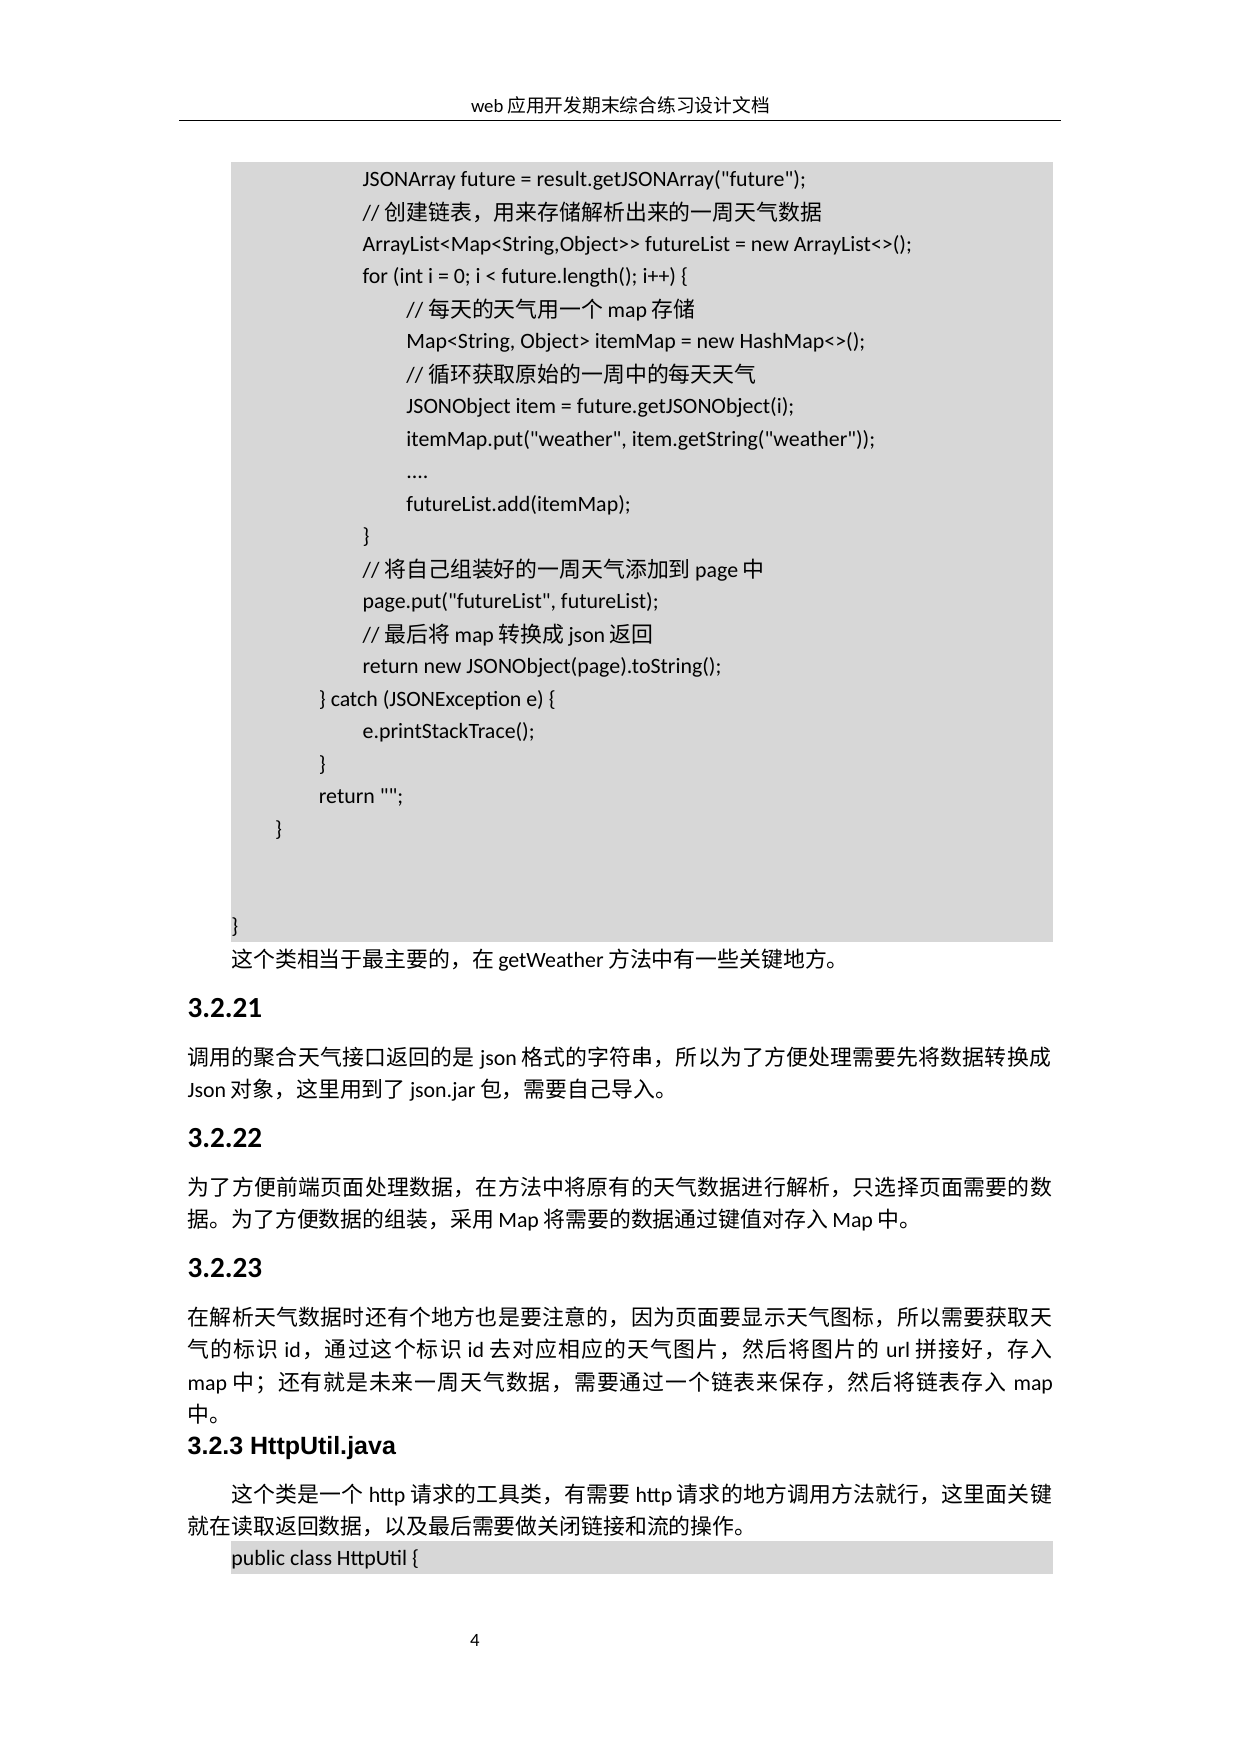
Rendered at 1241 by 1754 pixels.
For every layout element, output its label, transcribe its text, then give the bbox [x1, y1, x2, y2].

list 这个类是一个http请求的工具类，有需要http请求的地方调用方法就行，这里面关键就在读取返回数据，以及最后需要做关闭链接和流的操作。 [187, 1476, 1053, 1541]
list // 循环获取原始的一周中的每天天气 [231, 357, 1053, 389]
list JSONArray future = result.getJSONArray("future"); [231, 162, 1053, 194]
list // 每天的天气用一个map存储 [231, 292, 1053, 324]
subtitle 3.2.3 HttpUtil.java [187, 1429, 1053, 1462]
list } [231, 519, 1053, 552]
list 3.2.23 [187, 1234, 1053, 1299]
list // 创建链表，用来存储解析出来的一周天气数据 [231, 194, 1053, 227]
list } [231, 747, 1053, 779]
list 在解析天气数据时还有个地方也是要注意的，因为页面要显示天气图标，所以需要获取天气的标识id，通过这个标识id去对应相应的天气图片，然后将图片的url拼接好，存入map中；还有就是未来一周天气数据，需要通过一个链表来保存，然后将链表存入map中。 [187, 1299, 1053, 1429]
list 调用的聚合天气接口返回的是json格式的字符串，所以为了方便处理需要先将数据转换成Json对象，这里用到了json.jar包，需要自己导入。 [187, 1039, 1053, 1104]
list page.put("futureList", futureList); [231, 584, 1053, 617]
list 这个类相当于最主要的，在getWeather方法中有一些关键地方。 [187, 942, 1053, 974]
list ArrayList<Map<String,Object>> futureList = new ArrayList<>(); [231, 227, 1053, 259]
list return new JSONObject(page).toString(); [231, 649, 1053, 682]
list for (int i = 0; i < future.length(); i++) { [231, 259, 1053, 292]
list return ""; [231, 779, 1053, 812]
list 3.2.21 [187, 974, 1053, 1039]
list // 将自己组装好的一周天气添加到page中 [231, 552, 1053, 584]
list } catch (JSONException e) { [231, 682, 1053, 714]
list } [231, 909, 1053, 942]
list JSONObject item = future.getJSONObject(i); [231, 389, 1053, 422]
list } [231, 812, 1053, 844]
list e.printStackTrace(); [231, 714, 1053, 747]
list Map<String, Object> itemMap = new HashMap<>(); [231, 324, 1053, 357]
list itemMap.put("weather", item.getString("weather")); [231, 422, 1053, 454]
list futureList.add(itemMap); [231, 487, 1053, 519]
list public class HttpUtil { [231, 1541, 1053, 1574]
list .... [231, 454, 1053, 487]
list // 最后将map转换成json返回 [231, 617, 1053, 649]
list 3.2.22 [187, 1104, 1053, 1169]
list 为了方便前端页面处理数据，在方法中将原有的天气数据进行解析，只选择页面需要的数据。为了方便数据的组装，采用Map将需要的数据通过键值对存入Map中。 [187, 1169, 1053, 1234]
